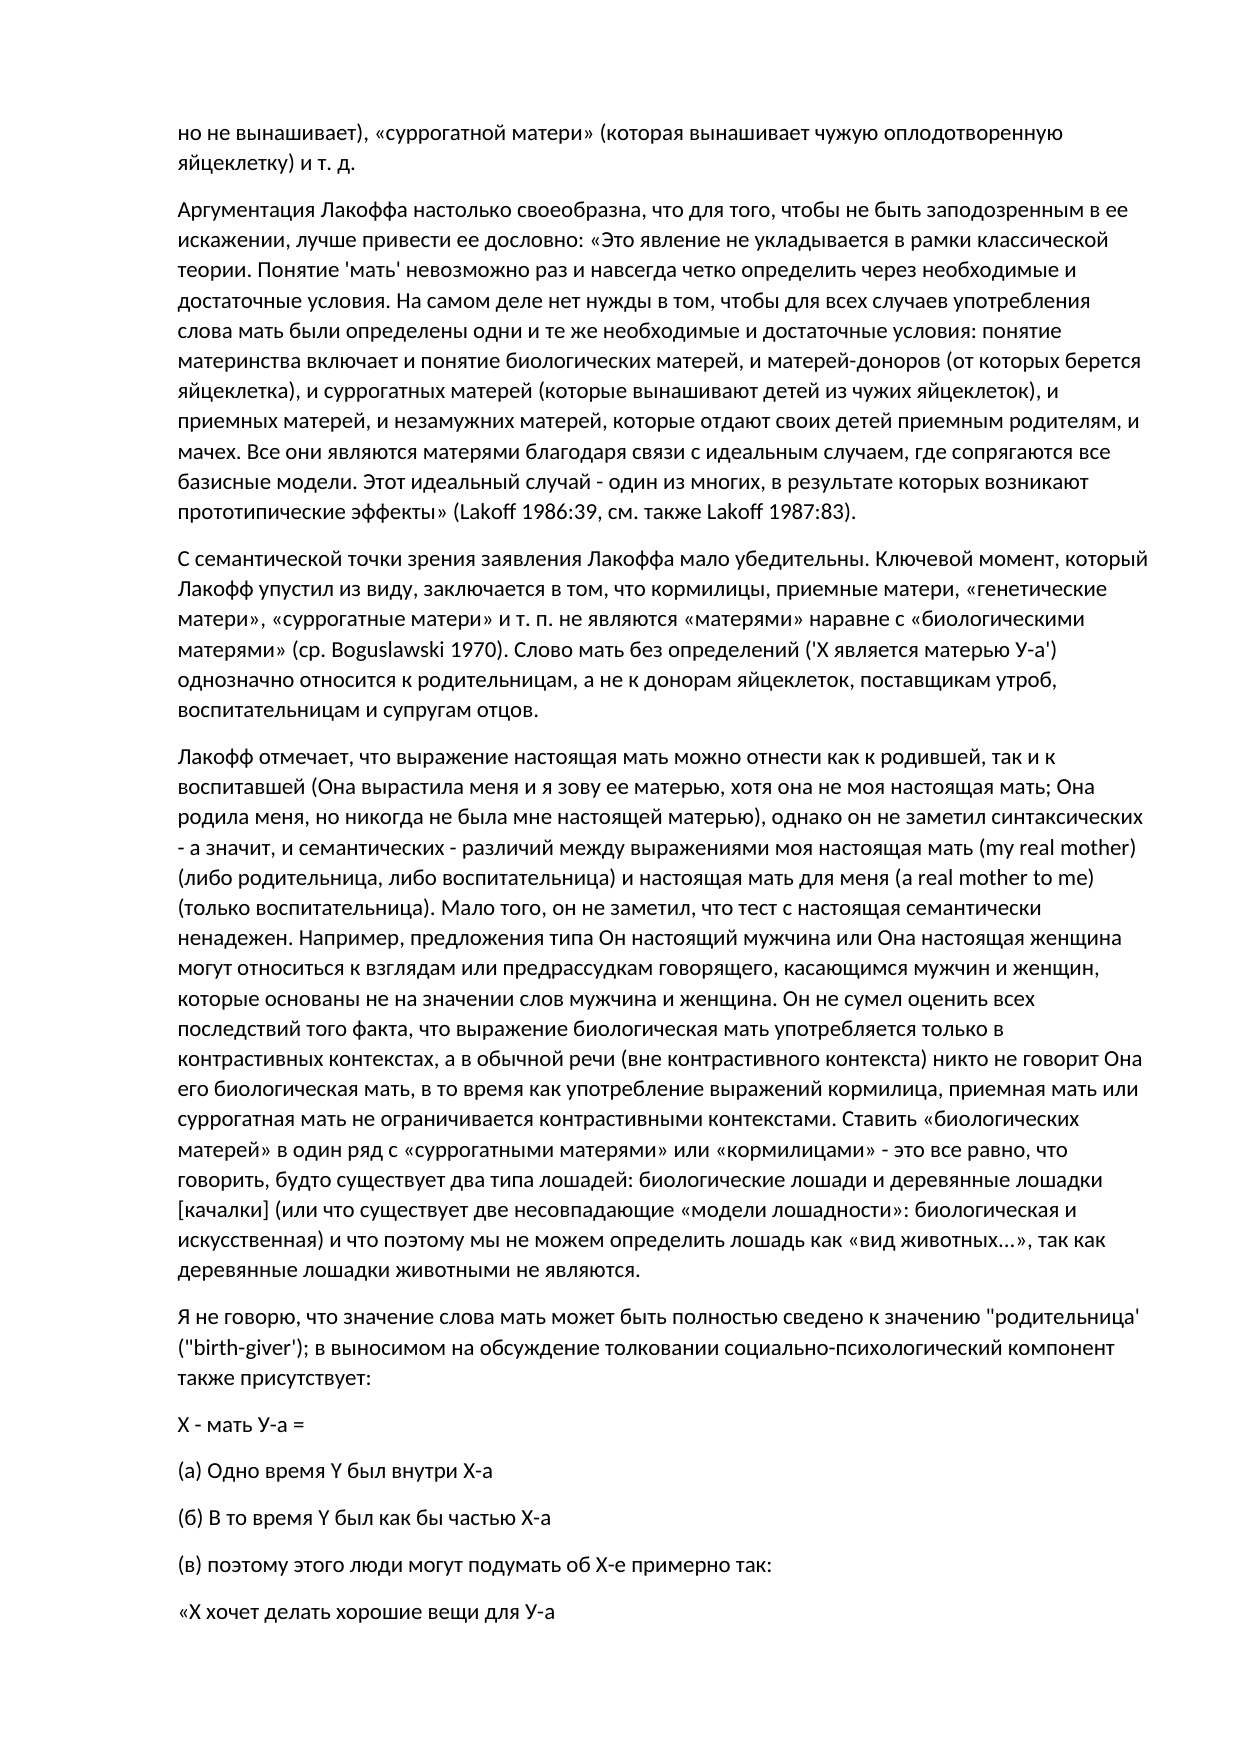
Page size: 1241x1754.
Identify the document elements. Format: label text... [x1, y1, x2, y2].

text X - мать У-а = [177, 1410, 1152, 1438]
text Аргументация Лакоффа настолько своеобразна, что для того, чтобы не быть заподозренным в ее искажении, лучше привести ее дословно: «Это явление не укладывается в рамки классической теории. Понятие 'мать' невозможно раз и навсегда четко определить через необходимые и достаточные условия. На самом деле нет нужды в том, чтобы для всех случаев употребления слова мать были определены одни и те же необходимые и достаточные условия: понятие материнства включает и понятие биологических матерей, и матерей-доноров (от которых берется яйцеклетка), и суррогатных матерей (которые вынашивают детей из чужих яйцеклеток), и приемных матерей, и незамужних матерей, которые отдают своих детей приемным родителям, и мачех. Все они являются матерями благодаря связи с идеальным случаем, где сопрягаются все базисные модели. Этот идеальный случай - один из многих, в результате которых возникают прототипические эффекты» (Lakoff 1986:39, см. также Lakoff 1987:83). [177, 195, 1152, 525]
text (а) Одно время Y был внутри Х-а [177, 1457, 1152, 1485]
text Лакофф отмечает, что выражение настоящая мать можно отнести как к родившей, так и к воспитавшей (Она вырастила меня и я зову ее матерью, хотя она не моя настоящая мать; Она родила меня, но никогда не была мне настоящей матерью), однако он не заметил синтаксических - а значит, и семантических - различий между выражениями моя настоящая мать (my real mother) (либо родительница, либо воспитательница) и настоящая мать для меня (a real mother to me) (только воспитательница). Мало того, он не заметил, что тест с настоящая семантически ненадежен. Например, предложения типа Он настоящий мужчина или Она настоящая женщина могут относиться к взглядам или предрассудкам говорящего, касающимся мужчин и женщин, которые основаны не на значении слов мужчина и женщина. Он не сумел оценить всех последствий того факта, что выражение биологическая мать употребляется только в контрастивных контекстах, а в обычной речи (вне контрастивного контекста) никто не говорит Она его биологическая мать, в то время как употребление выражений кормилица, приемная мать или суррогатная мать не ограничивается контрастивными контекстами. Ставить «биологических матерей» в один ряд с «суррогатными матерями» или «кормилицами» - это все равно, что говорить, будто существует два типа лошадей: биологические лошади и деревянные лошадки [качалки] (или что существует две несовпадающие «модели лошадности»: биологическая и искусственная) и что поэтому мы не можем определить лошадь как «вид животных...», так как деревянные лошадки животными не являются. [177, 742, 1152, 1284]
text Я не говорю, что значение слова мать может быть полностью сведено к значению "родительница' ("birth-giver'); в выносимом на обсуждение толковании социально-психологический компонент также присутствует: [177, 1302, 1152, 1391]
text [177, 118, 1152, 176]
text С семантической точки зрения заявления Лакоффа мало убедительны. Ключевой момент, который Лакофф упустил из виду, заключается в том, что кормилицы, приемные матери, «генетические матери», «суррогатные матери» и т. п. не являются «матерями» наравне с «биологическими матерями» (ср. Boguslawski 1970). Слово мать без определений ('X является матерью У-а') однозначно относится к родительницам, а не к донорам яйцеклеток, поставщикам утроб, воспитательницам и супругам отцов. [177, 544, 1152, 723]
text (в) поэтому этого люди могут подумать об Х-е примерно так: [177, 1550, 1152, 1578]
text «X хочет делать хорошие вещи для У-а [177, 1597, 1152, 1625]
text (б) В то время Y был как бы частью Х-а [177, 1503, 1152, 1532]
